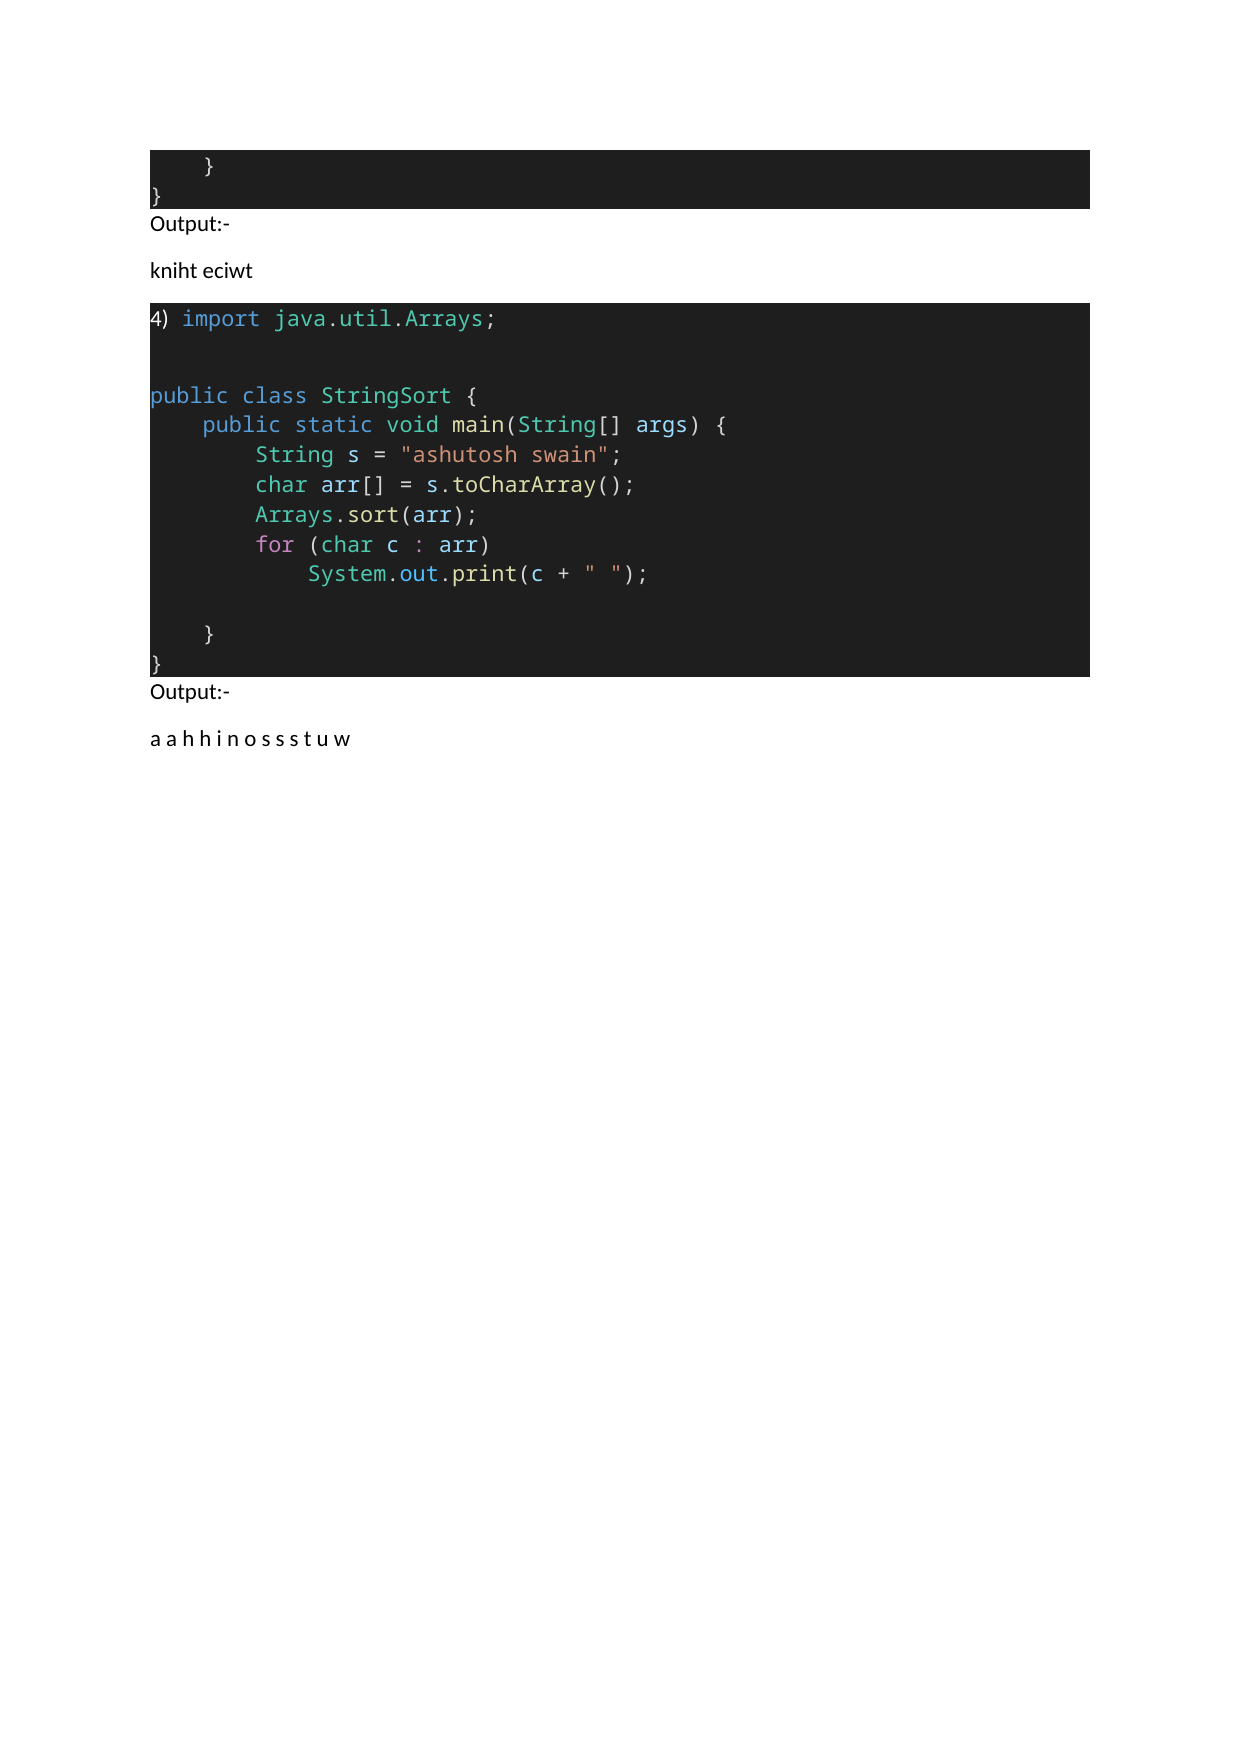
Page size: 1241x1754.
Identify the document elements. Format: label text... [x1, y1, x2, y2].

text String s = "ashutosh swain"; [150, 439, 1090, 469]
text Output:- [150, 677, 1090, 706]
text } [150, 648, 1090, 677]
text char arr[] = s.toCharArray(); [150, 469, 1090, 499]
text } [150, 618, 1090, 648]
text kniht eciwt [150, 256, 1090, 284]
text a a h h i n o s s s t u w [150, 724, 1090, 752]
text for (char c : arr) [150, 528, 1090, 558]
text Arrays.sort(arr); [150, 499, 1090, 528]
text } [150, 150, 1090, 180]
text 4) import java.util.Arrays; [150, 303, 1090, 333]
text public static void main(String[] args) { [150, 409, 1090, 439]
text } [150, 180, 1090, 209]
text Output:- [150, 209, 1090, 238]
text System.out.print(c + " "); [150, 558, 1090, 588]
text public class StringSort { [150, 379, 1090, 409]
